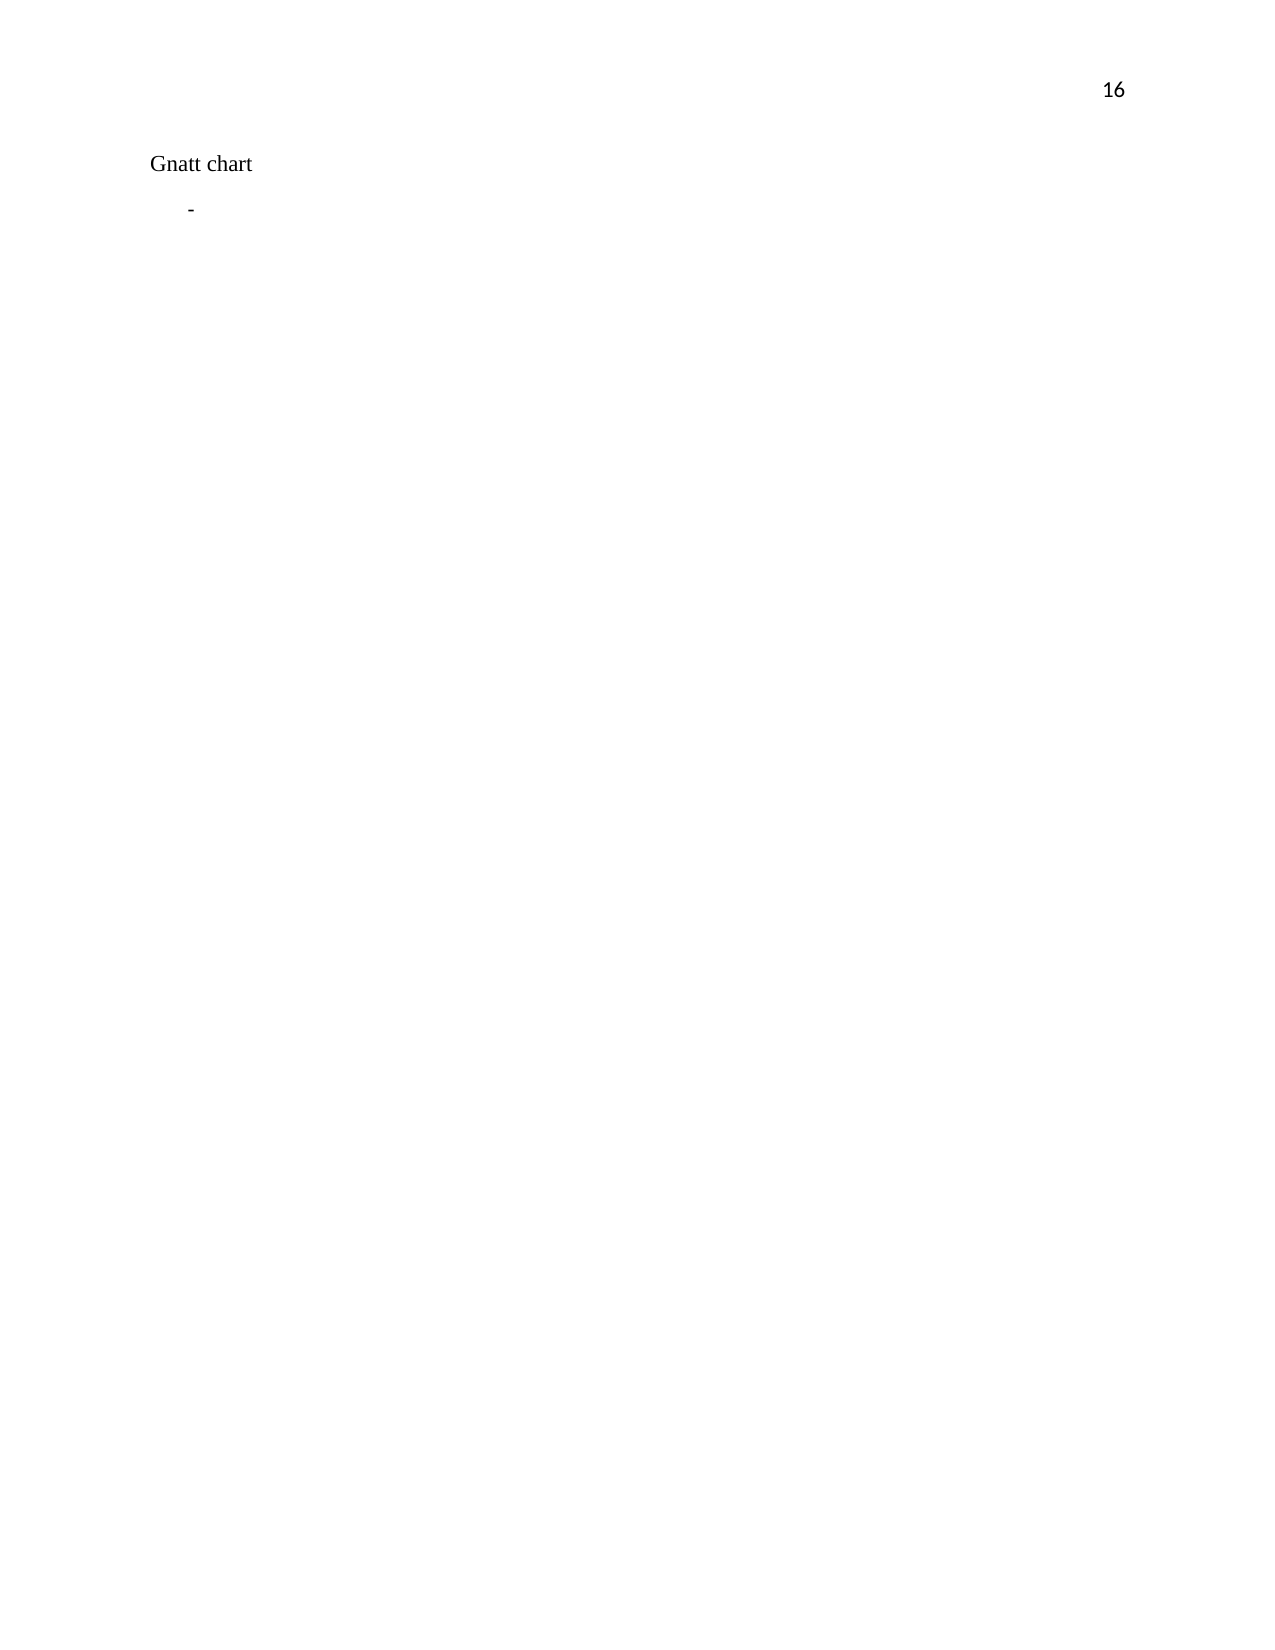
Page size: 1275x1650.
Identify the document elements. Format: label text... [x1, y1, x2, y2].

text Gnatt chart [150, 150, 1125, 176]
